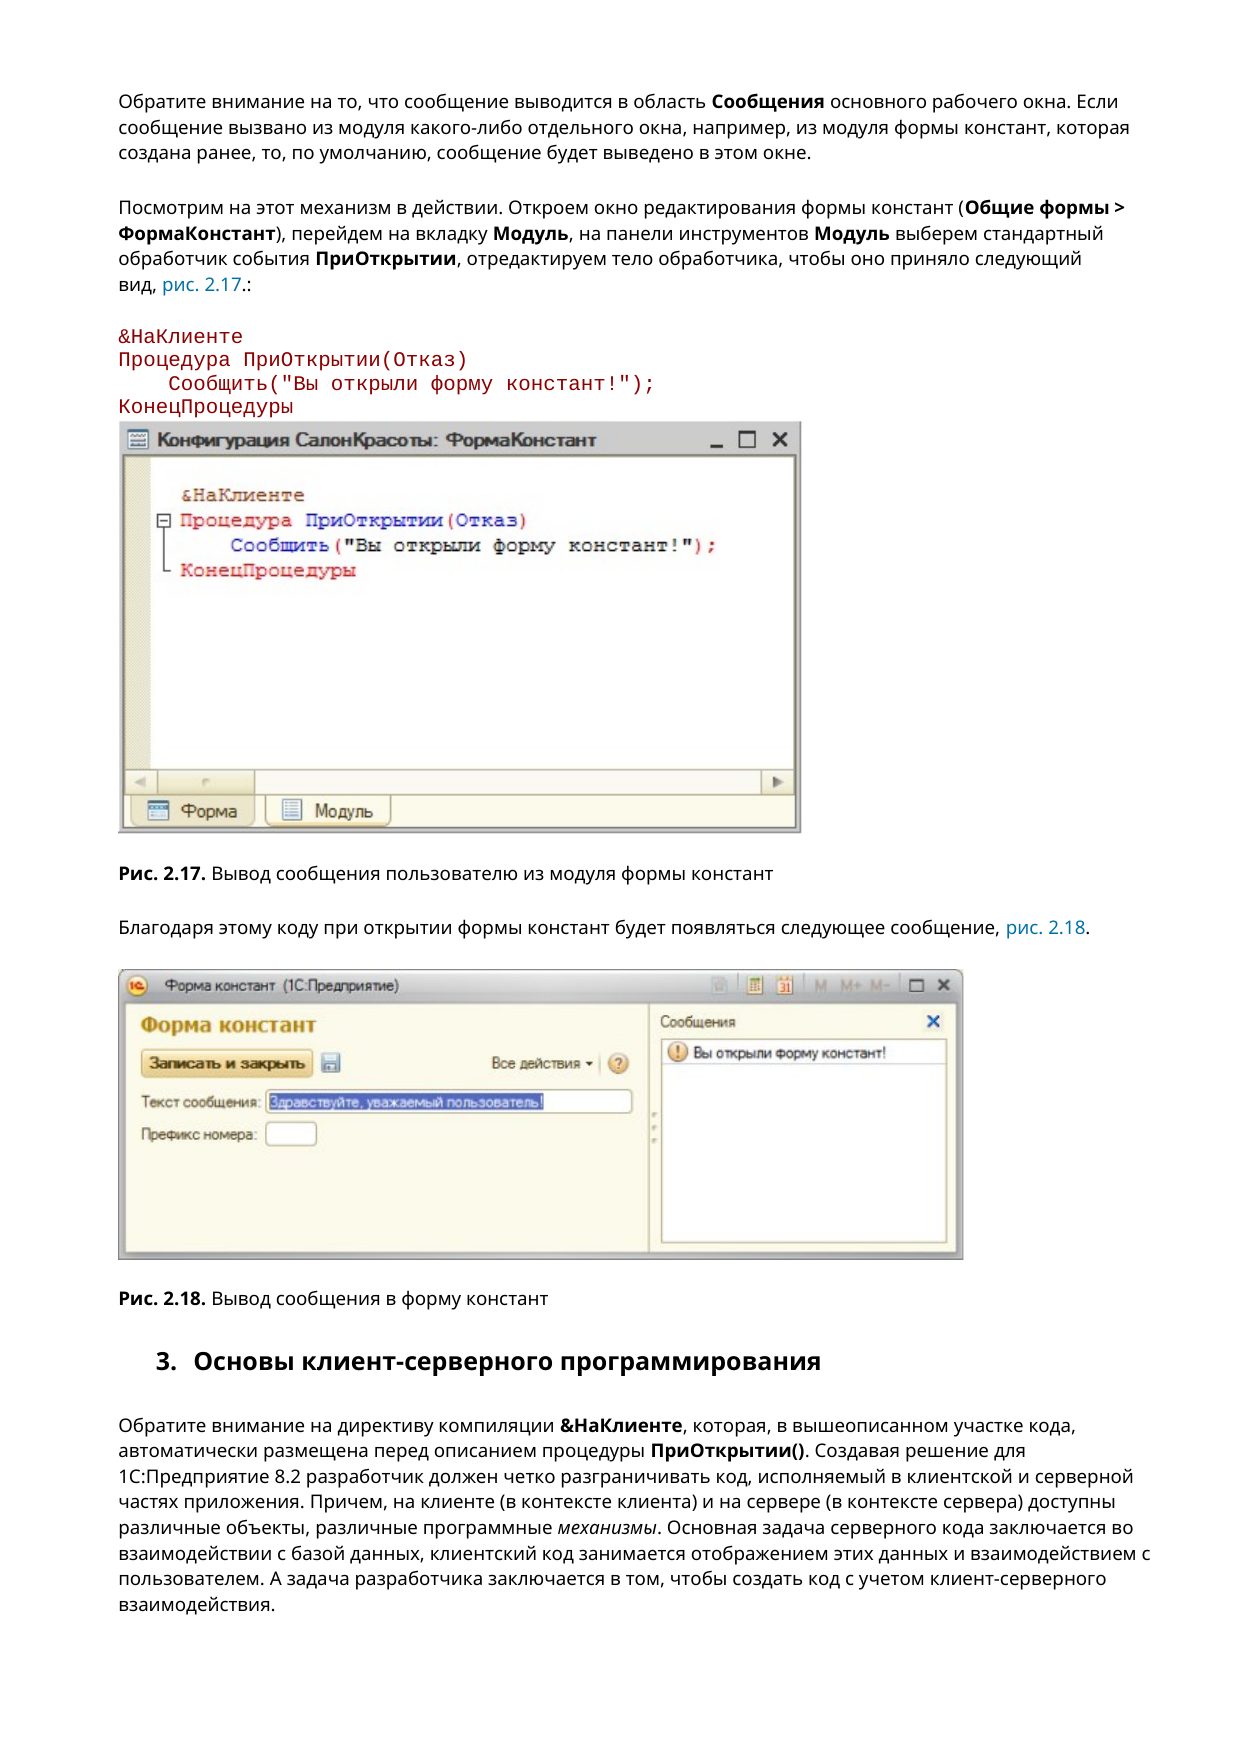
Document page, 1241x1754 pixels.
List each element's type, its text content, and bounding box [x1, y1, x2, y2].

text Рис. 2.17. Вывод сообщения пользователю из модуля формы констант [118, 834, 1152, 885]
picture [118, 969, 964, 1260]
text &НаКлиенте [118, 326, 1152, 349]
text Процедура ПриОткрытии(Отказ) [118, 349, 1152, 373]
text Обратите внимание на то, что сообщение выводится в область Сообщения основного рабочего окна. Если сообщение вызвано из модуля какого-либо отдельного окна, например, из модуля формы констант, которая создана ранее, то, по умолчанию, сообщение будет выведено в этом окне. [118, 89, 1152, 165]
text Посмотрим на этот механизм в действии. Откроем окно редактирования формы констант (Общие формы > ФормаКонстант), перейдем на вкладку Модуль, на панели инструментов Модуль выберем стандартный обработчик события ПриОткрытии, отредактируем тело обработчика, чтобы оно приняло следующий вид, рис. 2.17.: [118, 194, 1152, 296]
text Благодаря этому коду при открытии формы констант будет появляться следующее сообщение, рис. 2.18. [118, 914, 1152, 940]
subtitle Основы клиент-серверного программирования [156, 1344, 1152, 1378]
text КонецПроцедуры [118, 397, 1152, 420]
text Рис. 2.18. Вывод сообщения в форму констант [118, 1259, 1152, 1311]
text Сообщить("Вы открыли форму констант!"); [118, 373, 1152, 397]
text Обратите внимание на директиву компиляции &НаКлиенте, которая, в вышеописанном участке кода, автоматически размещена перед описанием процедуры ПриОткрытии(). Создавая решение для 1С:Предприятие 8.2 разработчик должен четко разграничивать код, исполняемый в клиентской и серверной частях приложения. Причем, на клиенте (в контексте клиента) и на сервере (в контексте сервера) доступны различные объекты, различные программные механизмы. Основная задача серверного кода заключается во взаимодействии с базой данных, клиентский код занимается отображением этих данных и взаимодействием с пользователем. А задача разработчика заключается в том, чтобы создать код с учетом клиент-серверного взаимодействия. [118, 1412, 1152, 1616]
picture [118, 420, 803, 835]
